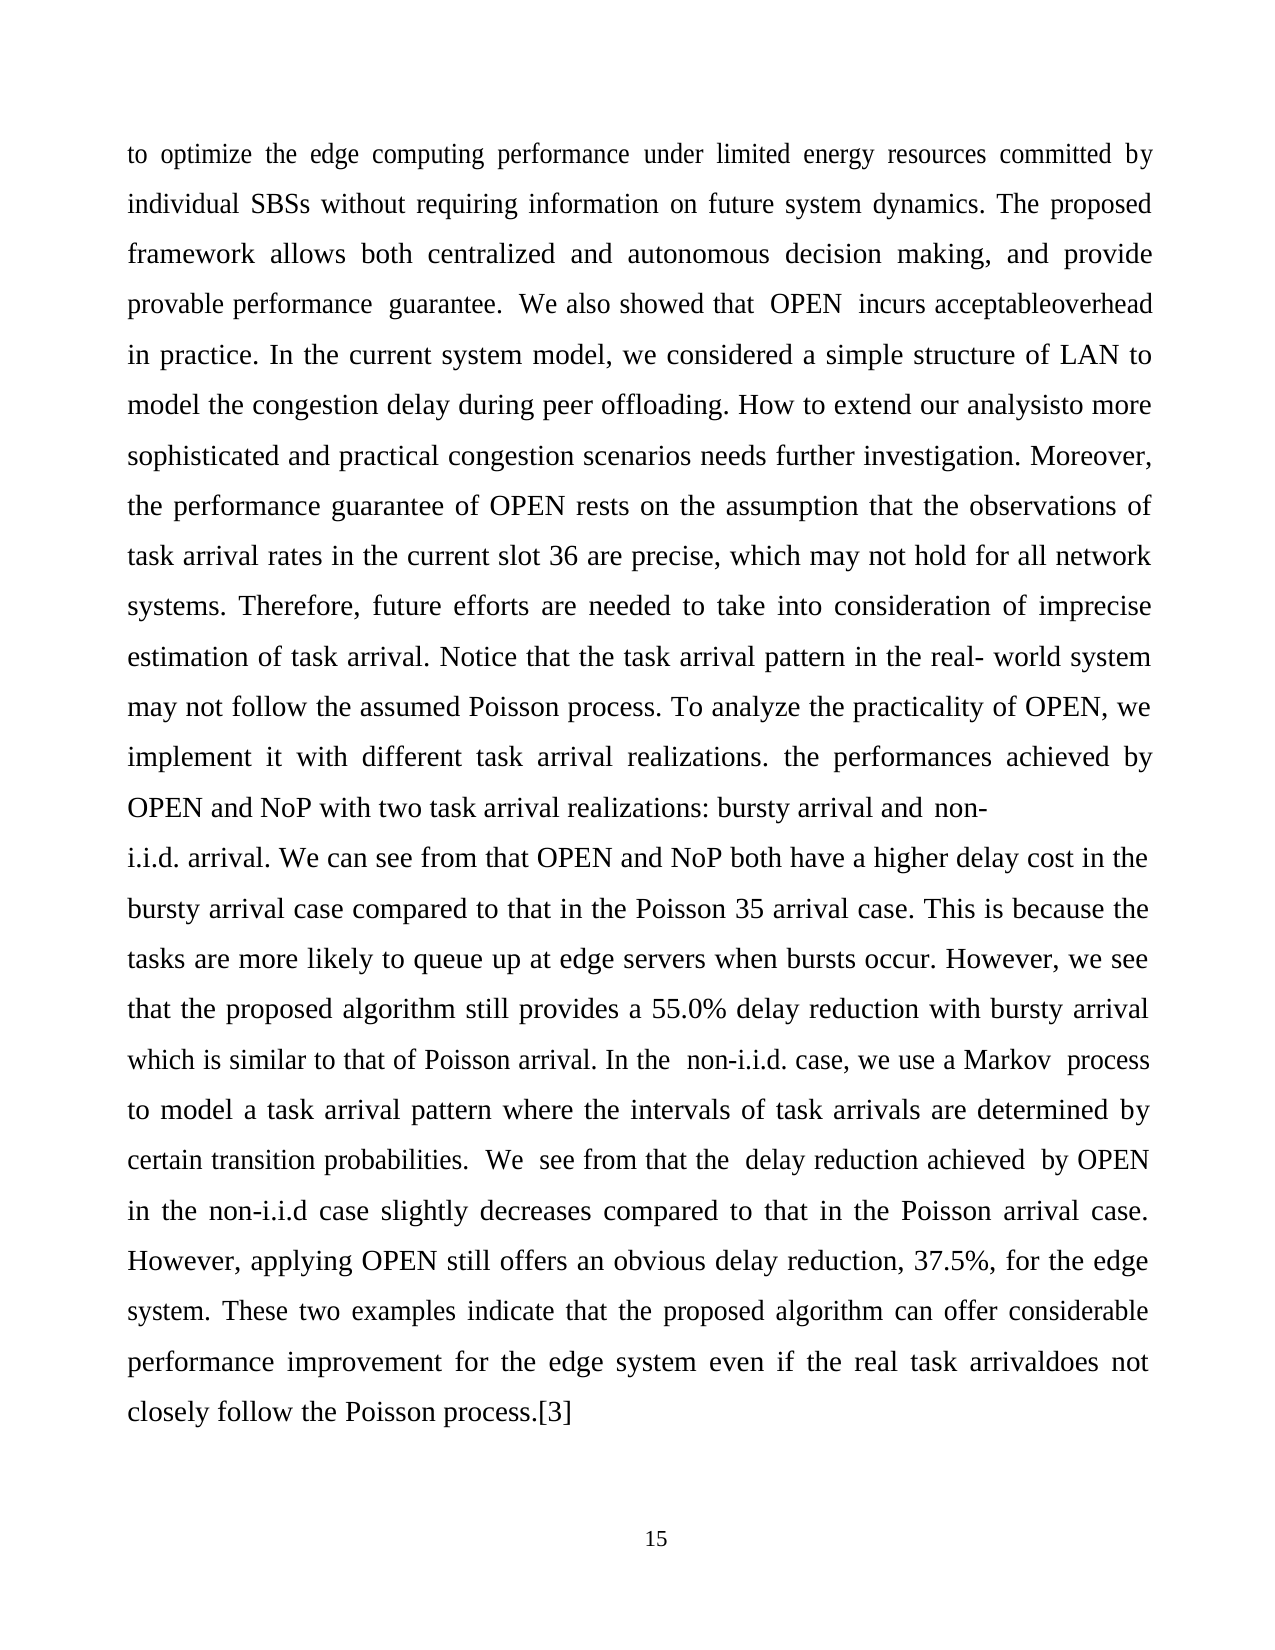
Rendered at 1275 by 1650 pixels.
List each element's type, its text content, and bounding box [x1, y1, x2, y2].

text i.i.d. arrival. We can see from that OPEN and NoP both have a higher delay cost in the bursty arrival case compared to that in the Poisson 35 arrival case. This is because the tasks are more likely to queue up at edge servers when bursts occur. However, we see that the proposed algorithm still provides a 55.0% delay reduction with bursty arrival which is similar to that of Poisson arrival. In the non-i.i.d. case, we use a Markov process to model a task arrival pattern where the intervals of task arrivals are determined by certain transition probabilities. We see from that the delay reduction achieved by OPEN in the non-i.i.d case slightly decreases compared to that in the Poisson arrival case. However, applying OPEN still offers an obvious delay reduction, 37.5%, for the edge system. These two examples indicate that the proposed algorithm can offer considerable performance improvement for the edge system even if the real task arrivaldoes not closely follow the Poisson process.[3] [127, 841, 1150, 1427]
text to optimize the edge computing performance under limited energy resources committed by individual SBSs without requiring information on future system dynamics. The proposed framework allows both centralized and autonomous decision making, and provide provable performance guarantee. We also showed that OPEN incurs acceptableoverhead in practice. In the current system model, we considered a simple structure of LAN to model the congestion delay during peer offloading. How to extend our analysisto more sophisticated and practical congestion scenarios needs further investigation. Moreover, the performance guarantee of OPEN rests on the assumption that the observations of task arrival rates in the current slot 36 are precise, which may not hold for all network systems. Therefore, future efforts are needed to take into consideration of imprecise estimation of task arrival. Notice that the task arrival pattern in the real- world system may not follow the assumed Poisson process. To analyze the practicality of OPEN, we implement it with different task arrival realizations. the performances achieved by OPEN and NoP with two task arrival realizations: bursty arrival and non- [127, 136, 1153, 823]
